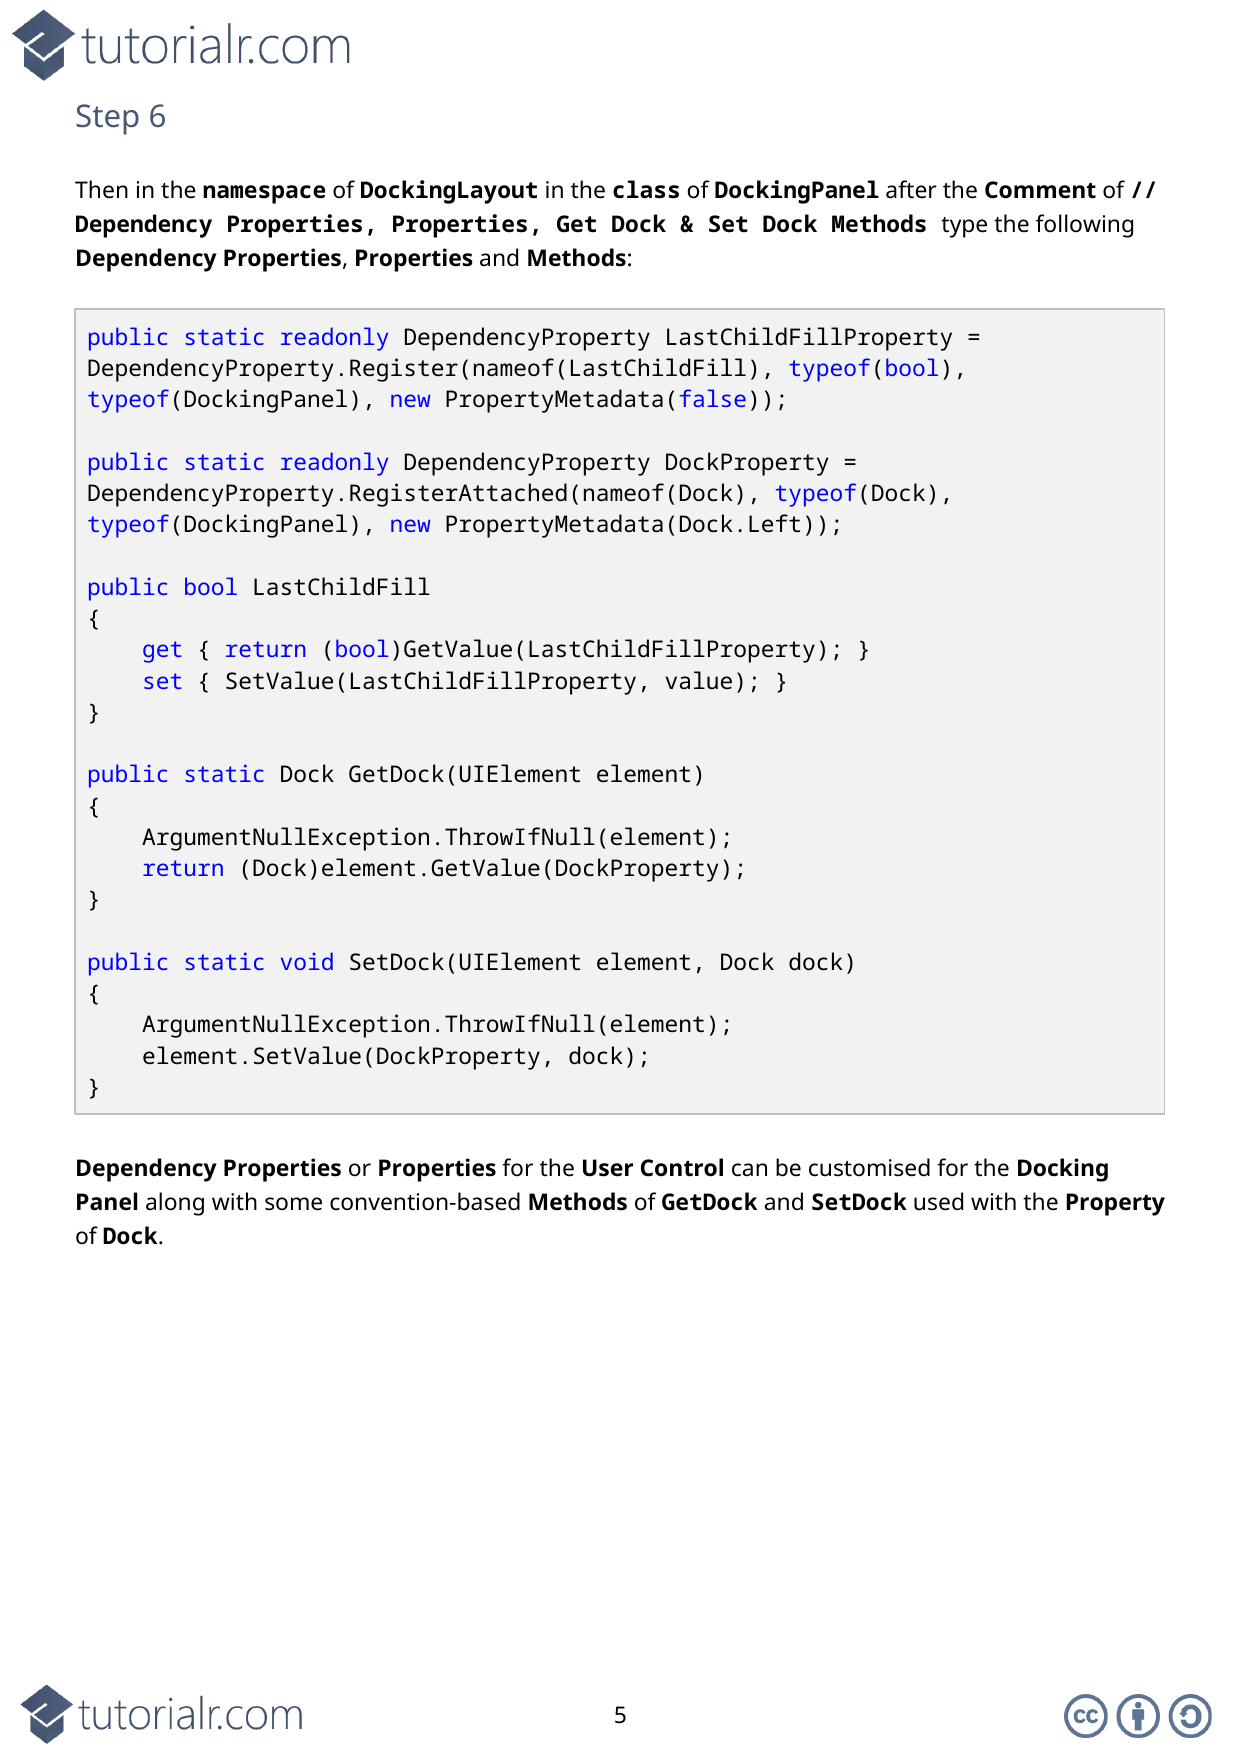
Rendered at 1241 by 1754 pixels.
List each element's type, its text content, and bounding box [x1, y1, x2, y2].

picture [1064, 1694, 1212, 1738]
subtitle Step 6 [75, 94, 1165, 137]
picture [17, 1685, 313, 1744]
picture [8, 9, 363, 81]
text Then in the namespace of DockingLayout in the class of DockingPanel after the Comment of // Dependency Properties, Properties, Get Dock & Set Dock Methods type the following Dependency Properties, Properties and Methods: [75, 174, 1165, 273]
text Dependency Properties or Properties for the User Control can be customised for the Docking Panel along with some convention-based Methods of GetDock and SetDock used with the Property of Dock. [75, 1152, 1165, 1251]
